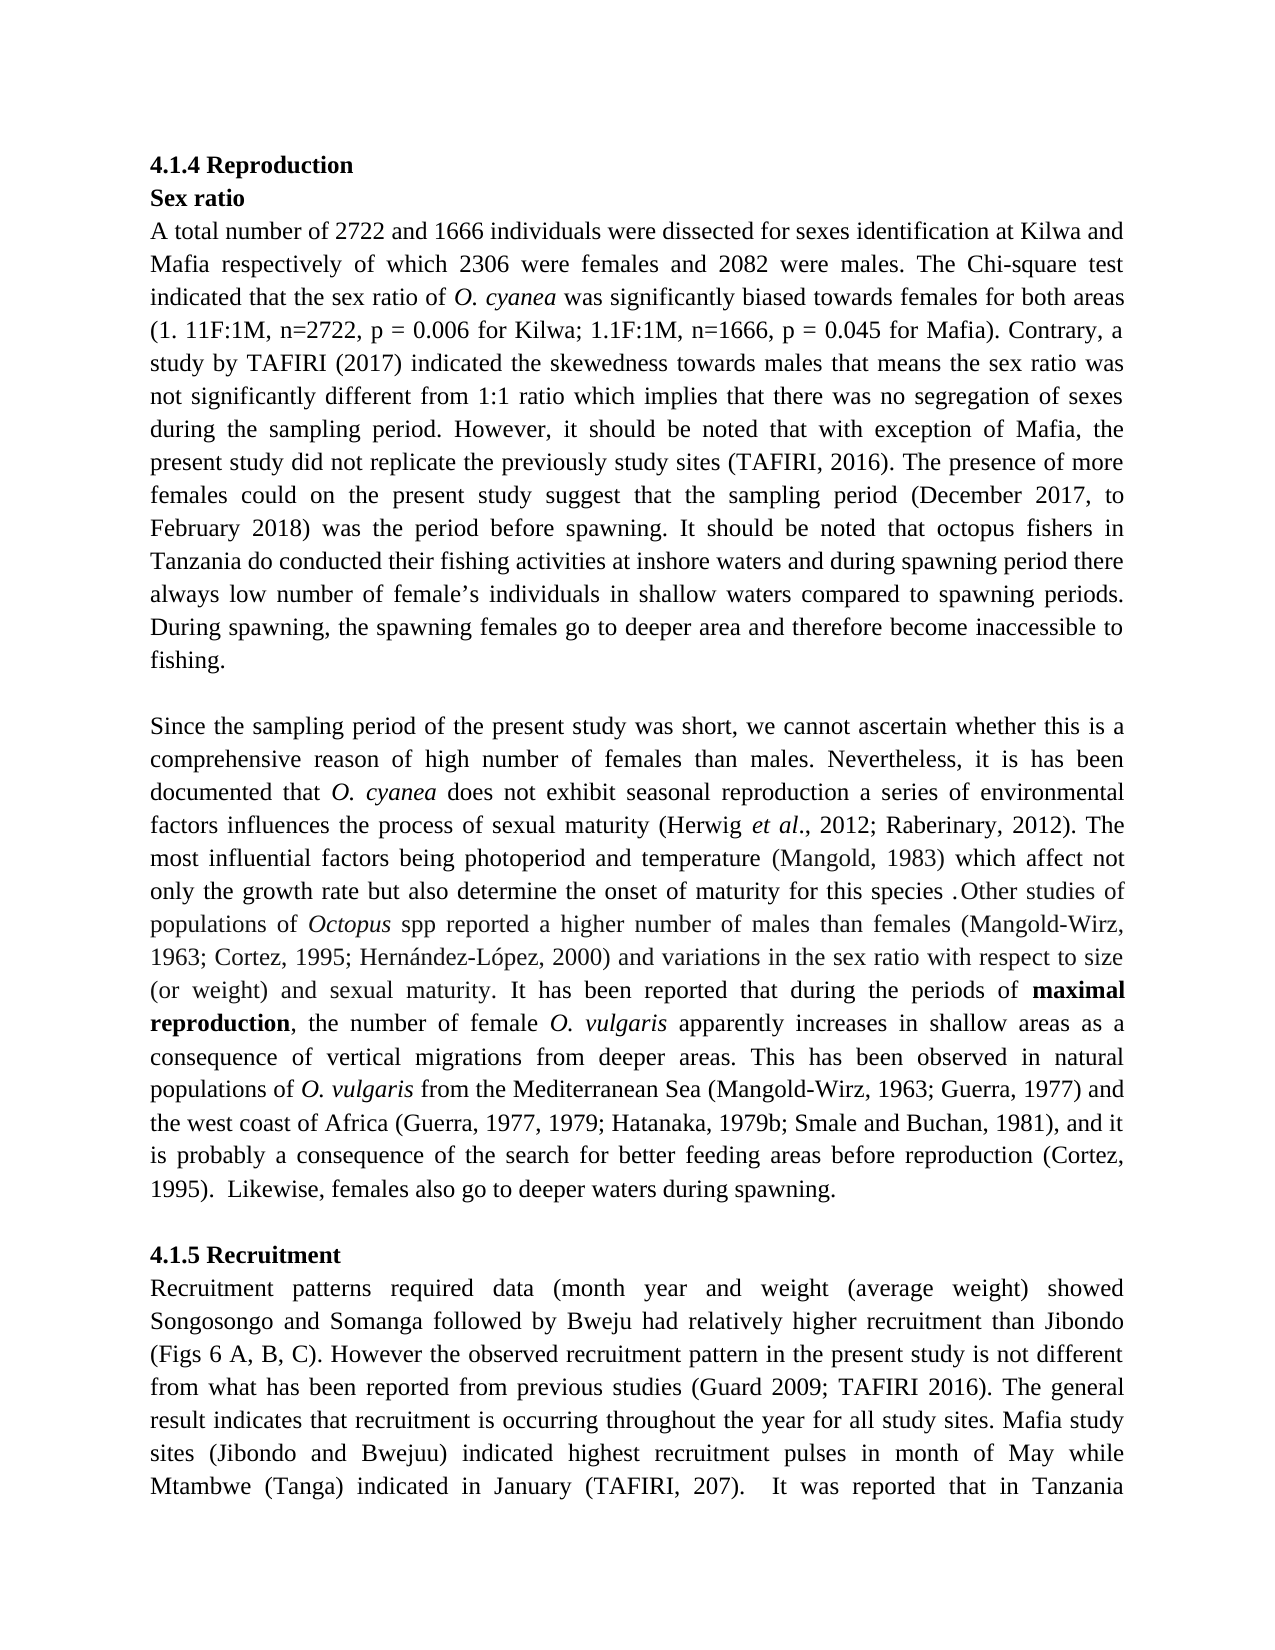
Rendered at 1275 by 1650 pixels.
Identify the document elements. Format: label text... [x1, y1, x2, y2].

text A total number of 2722 and 1666 individuals were dissected for sexes identification at Kilwa and Mafia respectively of which 2306 were females and 2082 were males. The Chi-square test indicated that the sex ratio of O. cyanea was significantly biased towards females for both areas (1. 11F:1M, n=2722, p = 0.006 for Kilwa; 1.1F:1M, n=1666, p = 0.045 for Mafia). Contrary, a study by TAFIRI (2017) indicated the skewedness towards males that means the sex ratio was not significantly different from 1:1 ratio which implies that there was no segregation of sexes during the sampling period. However, it should be noted that with exception of Mafia, the present study did not replicate the previously study sites (TAFIRI, 2016). The presence of more females could on the present study suggest that the sampling period (December 2017, to February 2018) was the period before spawning. It should be noted that octopus fishers in Tanzania do conducted their fishing activities at inshore waters and during spawning period there always low number of female’s individuals in shallow waters compared to spawning periods. During spawning, the spawning females go to deeper area and therefore become inaccessible to fishing. [150, 216, 1125, 674]
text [150, 1273, 1125, 1499]
subtitle Sex ratio [150, 183, 1125, 212]
subtitle 4.1.4 Reproduction [150, 150, 1125, 179]
text 4.1.5 Recruitment [150, 1240, 1125, 1268]
text Since the sampling period of the present study was short, we cannot ascertain whether this is a comprehensive reason of high number of females than males. Nevertheless, it is has been documented that O. cyanea does not exhibit seasonal reproduction a series of environmental factors influences the process of sexual maturity (Herwig et al., 2012; Raberinary, 2012). The most influential factors being photoperiod and temperature (Mangold, 1983) which affect not only the growth rate but also determine the onset of maturity for this species .Other studies of populations of Octopus spp reported a higher number of males than females (Mangold-Wirz, 1963; Cortez, 1995; Hernández-López, 2000) and variations in the sex ratio with respect to size (or weight) and sexual maturity. It has been reported that during the periods of maximal reproduction, the number of female O. vulgaris apparently increases in shallow areas as a consequence of vertical migrations from deeper areas. This has been observed in natural populations of O. vulgaris from the Mediterranean Sea (Mangold-Wirz, 1963; Guerra, 1977) and the west coast of Africa (Guerra, 1977, 1979; Hatanaka, 1979b; Smale and Buchan, 1981), and it is probably a consequence of the search for better feeding areas before reproduction (Cortez, 1995). Likewise, females also go to deeper waters during spawning. [150, 711, 1125, 910]
